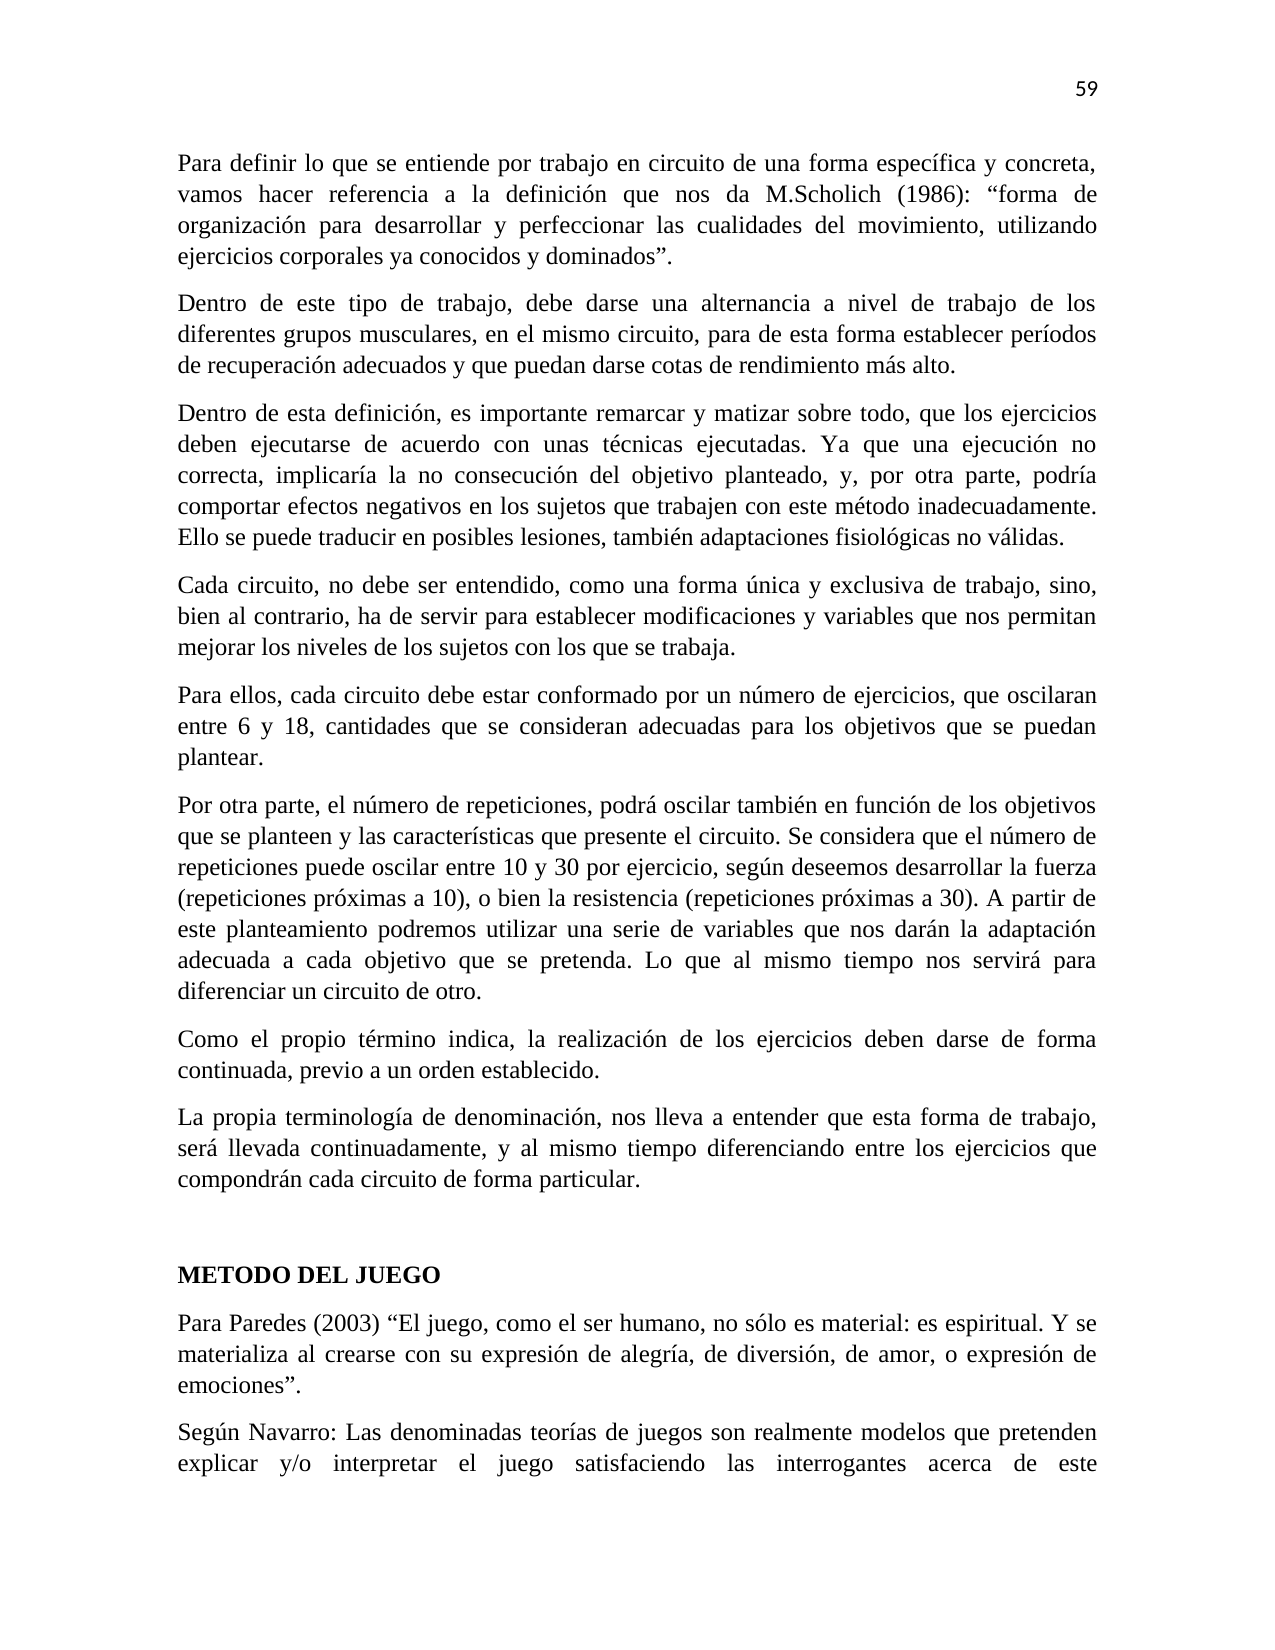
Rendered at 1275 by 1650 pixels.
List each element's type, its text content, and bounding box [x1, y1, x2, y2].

text Para Paredes (2003) “El juego, como el ser humano, no sólo es material: es espiritual. Y se materializa al crearse con su expresión de alegría, de diversión, de amor, o expresión de emociones”. [177, 1308, 1098, 1398]
text METODO DEL JUEGO [177, 1260, 1098, 1289]
text Por otra parte, el número de repeticiones, podrá oscilar también en función de los objetivos que se planteen y las características que presente el circuito. Se considera que el número de repeticiones puede oscilar entre 10 y 30 por ejercicio, según deseemos desarrollar la fuerza (repeticiones próximas a 10), o bien la resistencia (repeticiones próximas a 30). A partir de este planteamiento podremos utilizar una serie de variables que nos darán la adaptación adecuada a cada objetivo que se pretenda. Lo que al mismo tiempo nos servirá para diferenciar un circuito de otro. [177, 790, 1098, 1005]
text Como el propio término indica, la realización de los ejercicios deben darse de forma continuada, previo a un orden establecido. [177, 1024, 1098, 1083]
text Cada circuito, no debe ser entendido, como una forma única y exclusiva de trabajo, sino, bien al contrario, ha de servir para establecer modificaciones y variables que nos permitan mejorar los niveles de los sujetos con los que se trabaja. [177, 570, 1098, 661]
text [177, 1417, 1098, 1477]
text La propia terminología de denominación, nos lleva a entender que esta forma de trabajo, será llevada continuadamente, y al mismo tiempo diferenciando entre los ejercicios que compondrán cada circuito de forma particular. [177, 1102, 1098, 1193]
text Dentro de esta definición, es importante remarcar y matizar sobre todo, que los ejercicios deben ejecutarse de acuerdo con unas técnicas ejecutadas. Ya que una ejecución no correcta, implicaría la no consecución del objetivo planteado, y, por otra parte, podría comportar efectos negativos en los sujetos que trabajen con este método inadecuadamente. Ello se puede traducir en posibles lesiones, también adaptaciones fisiológicas no válidas. [177, 398, 1098, 551]
text Para ellos, cada circuito debe estar conformado por un número de ejercicios, que oscilaran entre 6 y 18, cantidades que se consideran adecuadas para los objetivos que se puedan plantear. [177, 680, 1098, 771]
text Para definir lo que se entiende por trabajo en circuito de una forma específica y concreta, vamos hacer referencia a la definición que nos da M.Scholich (1986): “forma de organización para desarrollar y perfeccionar las cualidades del movimiento, utilizando ejercicios corporales ya conocidos y dominados”. [177, 148, 1098, 269]
text Dentro de este tipo de trabajo, debe darse una alternancia a nivel de trabajo de los diferentes grupos musculares, en el mismo circuito, para de esta forma establecer períodos de recuperación adecuados y que puedan darse cotas de rendimiento más alto. [177, 288, 1098, 379]
